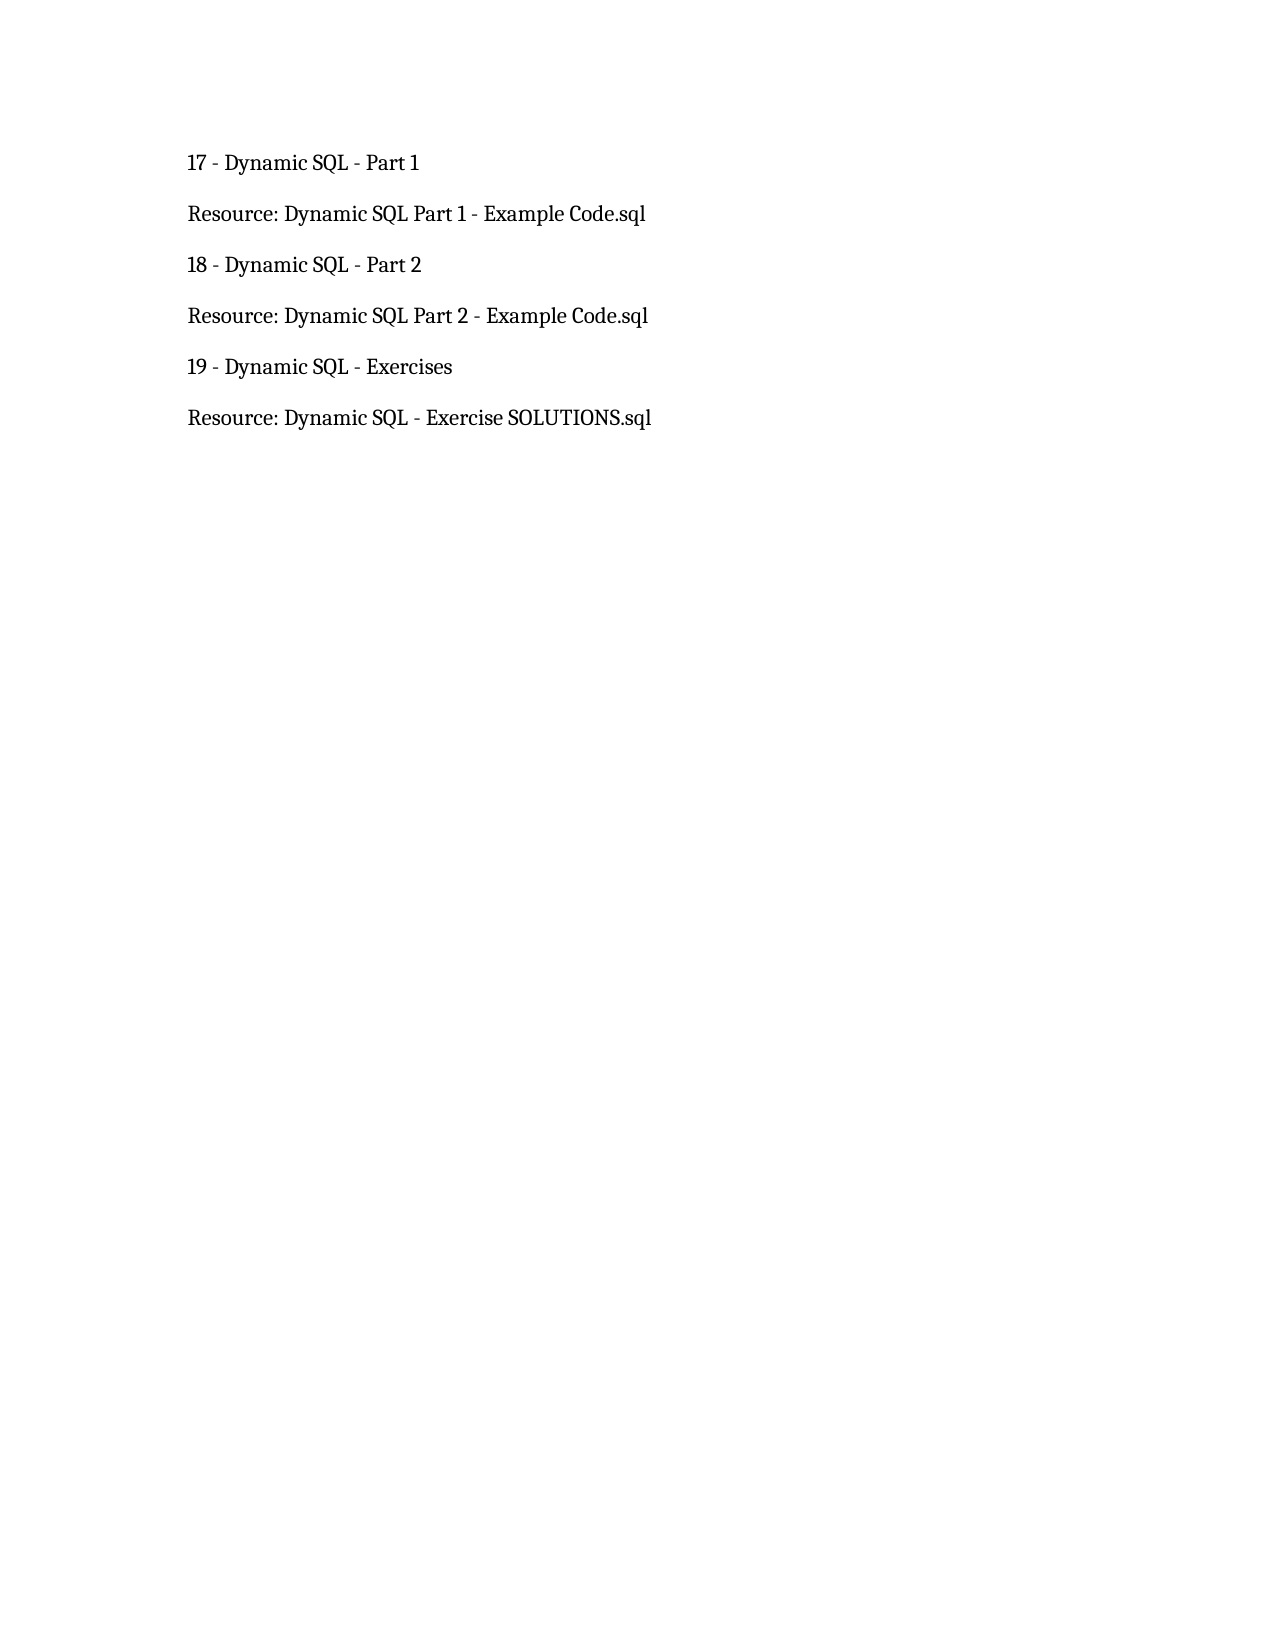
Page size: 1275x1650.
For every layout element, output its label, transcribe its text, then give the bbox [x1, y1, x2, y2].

text Resource: Dynamic SQL Part 2 - Example Code.sql [187, 303, 1087, 329]
text Resource: Dynamic SQL Part 1 - Example Code.sql [187, 201, 1087, 227]
text Resource: Dynamic SQL - Exercise SOLUTIONS.sql [187, 405, 1087, 432]
text 19 - Dynamic SQL - Exercises [187, 354, 1087, 381]
text 17 - Dynamic SQL - Part 1 [187, 150, 1087, 176]
text 18 - Dynamic SQL - Part 2 [187, 252, 1087, 278]
